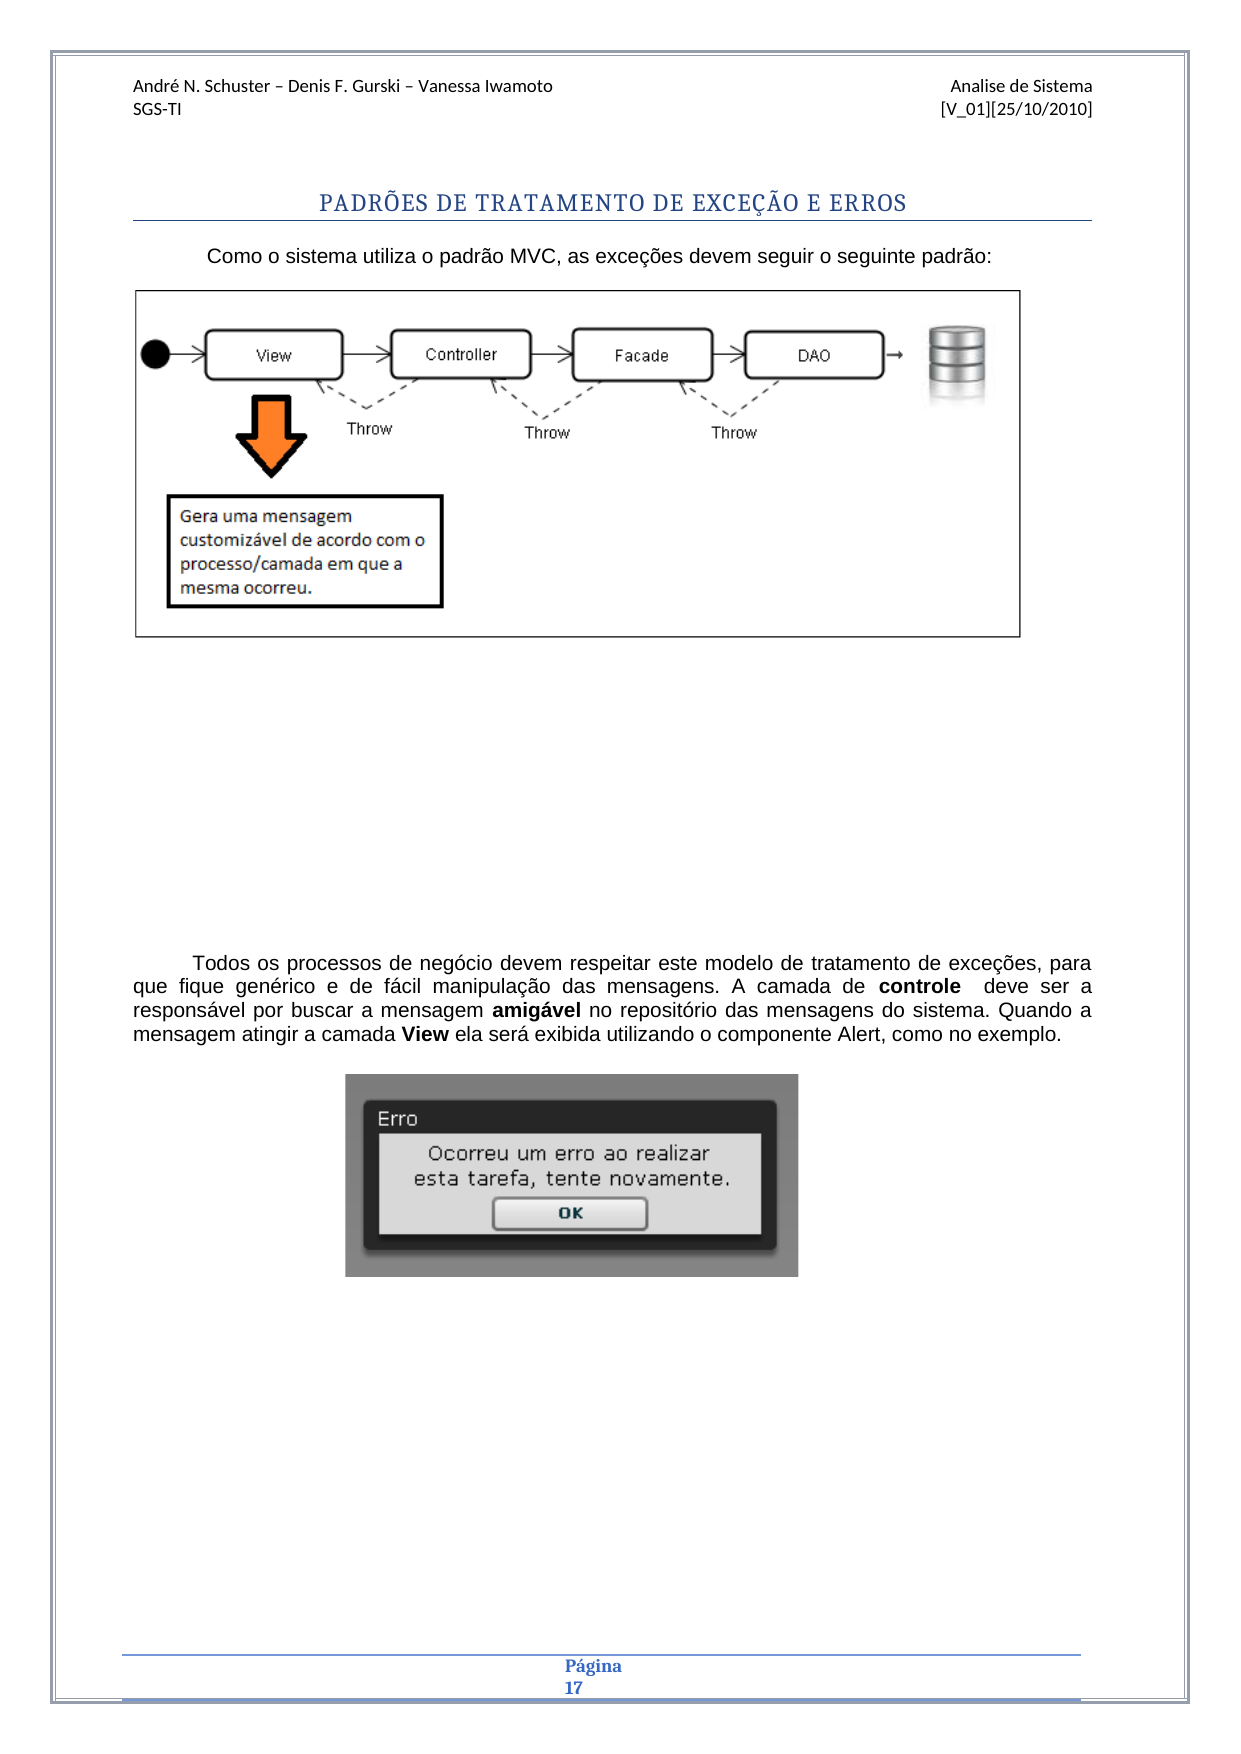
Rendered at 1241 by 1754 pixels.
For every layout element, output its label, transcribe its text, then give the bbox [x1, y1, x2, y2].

picture [135, 290, 1022, 639]
picture [345, 1074, 799, 1277]
text Todos os processos de negócio devem respeitar este modelo de tratamento de exceções, para que fique genérico e de fácil manipulação das mensagens. A camada de controle deve ser a responsável por buscar a mensagem amigável no repositório das mensagens do sistema. Quando a mensagem atingir a camada View ela será exibida utilizando o componente Alert, como no exemplo. [133, 950, 1092, 1046]
subtitle Padrões de tratamento de exceção e erros [133, 189, 1092, 220]
text Como o sistema utiliza o padrão MVC, as exceções devem seguir o seguinte padrão: [133, 243, 1092, 267]
